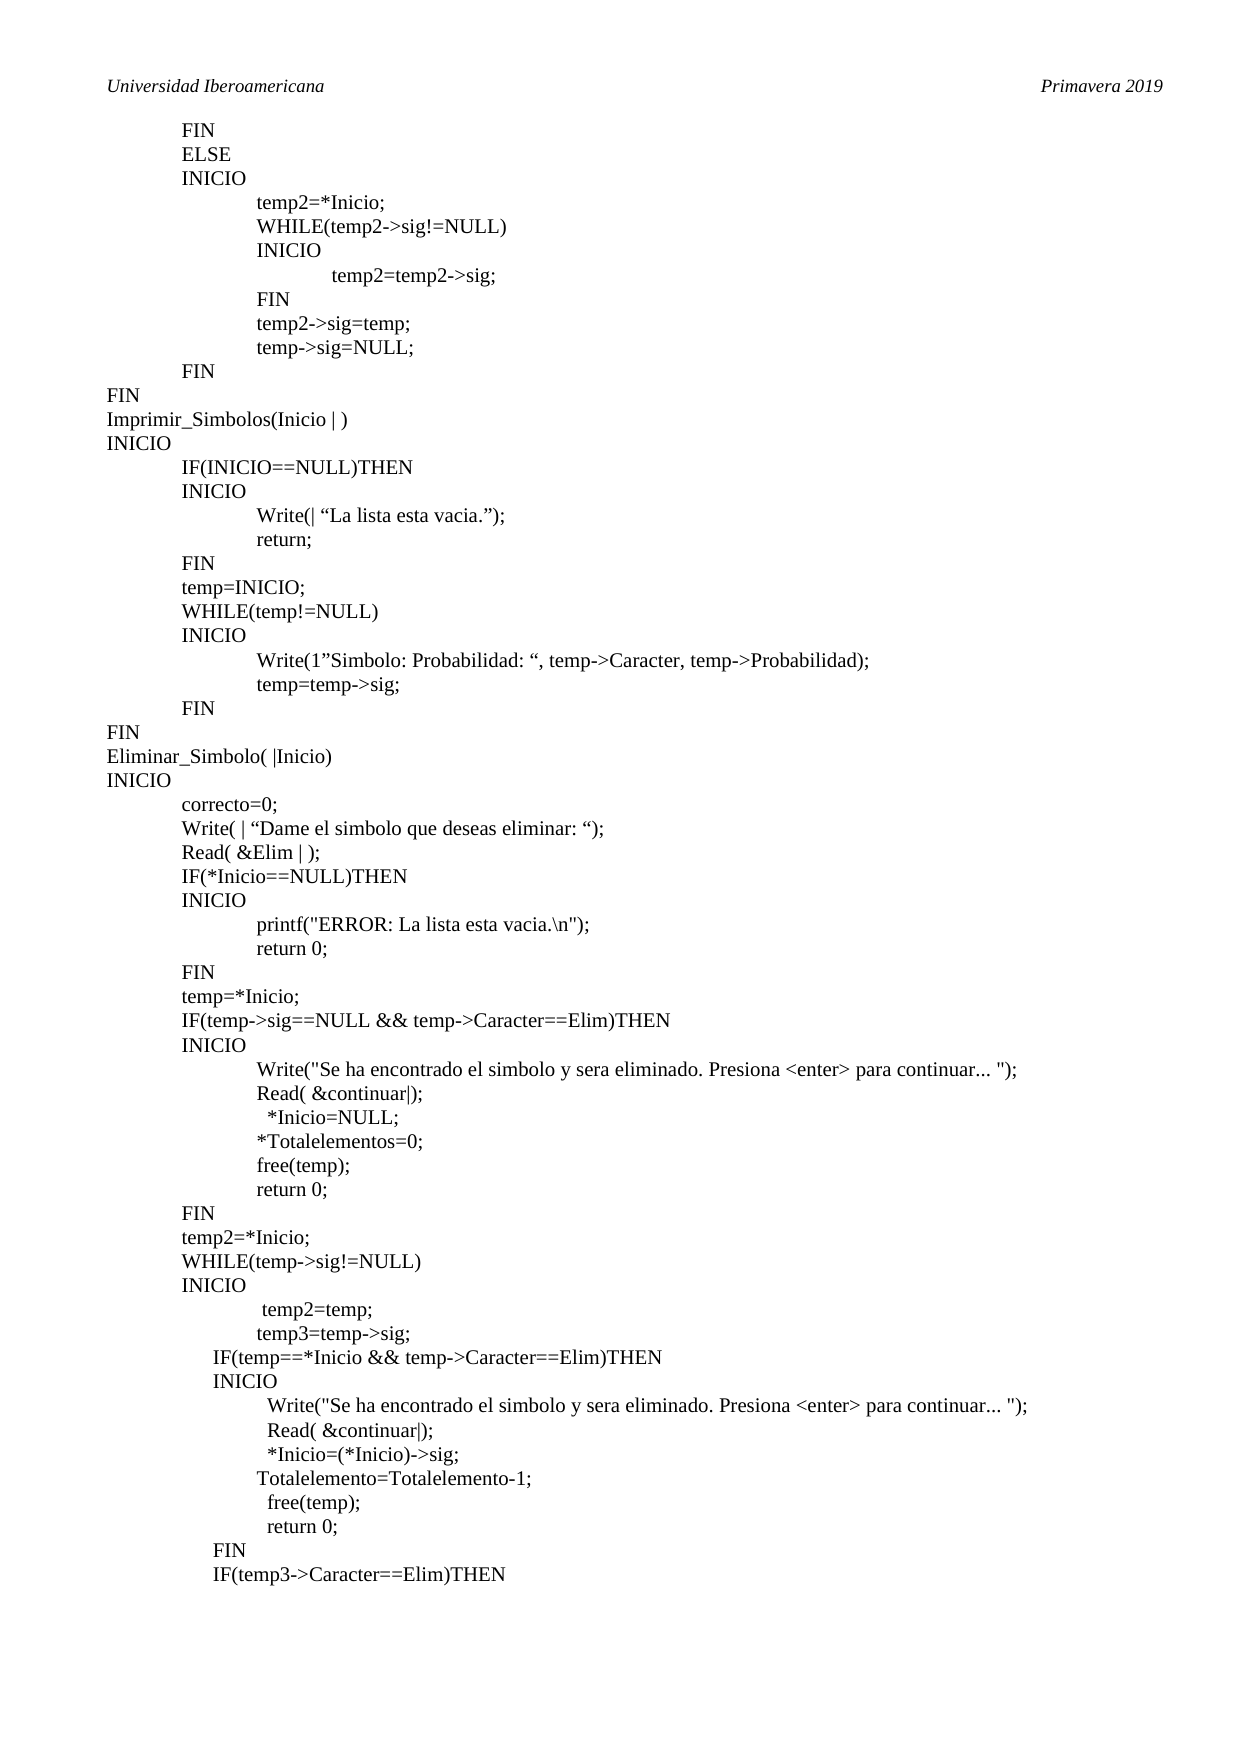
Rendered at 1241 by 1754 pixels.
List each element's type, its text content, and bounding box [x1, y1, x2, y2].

text INICIO [106, 238, 1169, 262]
text FIN [106, 551, 1169, 575]
text *Inicio=NULL; [106, 1105, 1169, 1129]
text IF(*Inicio==NULL)THEN [106, 864, 1169, 888]
text Read( &continuar|); [106, 1081, 1169, 1105]
text return 0; [106, 936, 1169, 960]
text free(temp); [106, 1153, 1169, 1177]
text temp2=*Inicio; [106, 1225, 1169, 1249]
text Totalelemento=Totalelemento-1; [181, 1466, 1169, 1490]
text Write("Se ha encontrado el simbolo y sera eliminado. Presiona <enter> para continuar... "); [106, 1057, 1169, 1081]
text temp2->sig=temp; [106, 311, 1169, 335]
text WHILE(temp2->sig!=NULL) [106, 214, 1169, 238]
text INICIO [106, 431, 1169, 455]
text FIN [106, 960, 1169, 984]
text INICIO [106, 768, 1169, 792]
text IF(INICIO==NULL)THEN [106, 455, 1169, 479]
text WHILE(temp->sig!=NULL) [106, 1249, 1169, 1273]
text FIN [181, 1538, 1169, 1562]
text INICIO [181, 1369, 1169, 1393]
text FIN [106, 359, 1169, 383]
text FIN [106, 287, 1169, 311]
text Imprimir_Simbolos(Inicio | ) [106, 407, 1169, 431]
text *Inicio=(*Inicio)->sig; [181, 1442, 1169, 1466]
text Write(| “La lista esta vacia.”); [106, 503, 1169, 527]
text INICIO [106, 1032, 1169, 1057]
text return 0; [106, 1177, 1169, 1201]
text IF(temp==*Inicio && temp->Caracter==Elim)THEN [181, 1345, 1169, 1369]
text correcto=0; [106, 792, 1169, 816]
text Write(1”Simbolo: Probabilidad: “, temp->Caracter, temp->Probabilidad); [106, 647, 1169, 672]
text WHILE(temp!=NULL) [106, 599, 1169, 623]
text Read( &continuar|); [181, 1417, 1169, 1442]
text temp2=temp2->sig; [106, 262, 1169, 287]
text FIN [106, 720, 1169, 744]
text INICIO [106, 479, 1169, 503]
text Read( &Elim | ); [106, 840, 1169, 864]
text Eliminar_Simbolo( |Inicio) [106, 744, 1169, 768]
text temp2=temp; [106, 1297, 1169, 1321]
text FIN [106, 383, 1169, 407]
text IF(temp->sig==NULL && temp->Caracter==Elim)THEN [106, 1008, 1169, 1032]
text free(temp); [181, 1490, 1169, 1514]
text return 0; [181, 1514, 1169, 1538]
text return; [106, 527, 1169, 551]
text FIN [106, 696, 1169, 720]
text FIN [106, 118, 1169, 142]
text temp=temp->sig; [106, 672, 1169, 696]
text INICIO [106, 888, 1169, 912]
text temp=*Inicio; [106, 984, 1169, 1008]
text IF(temp3->Caracter==Elim)THEN [181, 1562, 1169, 1586]
text temp=INICIO; [106, 575, 1169, 599]
text FIN [106, 1201, 1169, 1225]
text printf("ERROR: La lista esta vacia.\n"); [106, 912, 1169, 936]
text temp3=temp->sig; [106, 1321, 1169, 1345]
text INICIO [106, 623, 1169, 647]
text Write( | “Dame el simbolo que deseas eliminar: “); [106, 816, 1169, 840]
text ELSE [106, 142, 1169, 166]
text temp2=*Inicio; [106, 190, 1169, 214]
text temp->sig=NULL; [106, 335, 1169, 359]
text INICIO [106, 166, 1169, 190]
text Write("Se ha encontrado el simbolo y sera eliminado. Presiona <enter> para continuar... "); [181, 1393, 1169, 1417]
text *Totalelementos=0; [106, 1129, 1169, 1153]
text INICIO [106, 1273, 1169, 1297]
